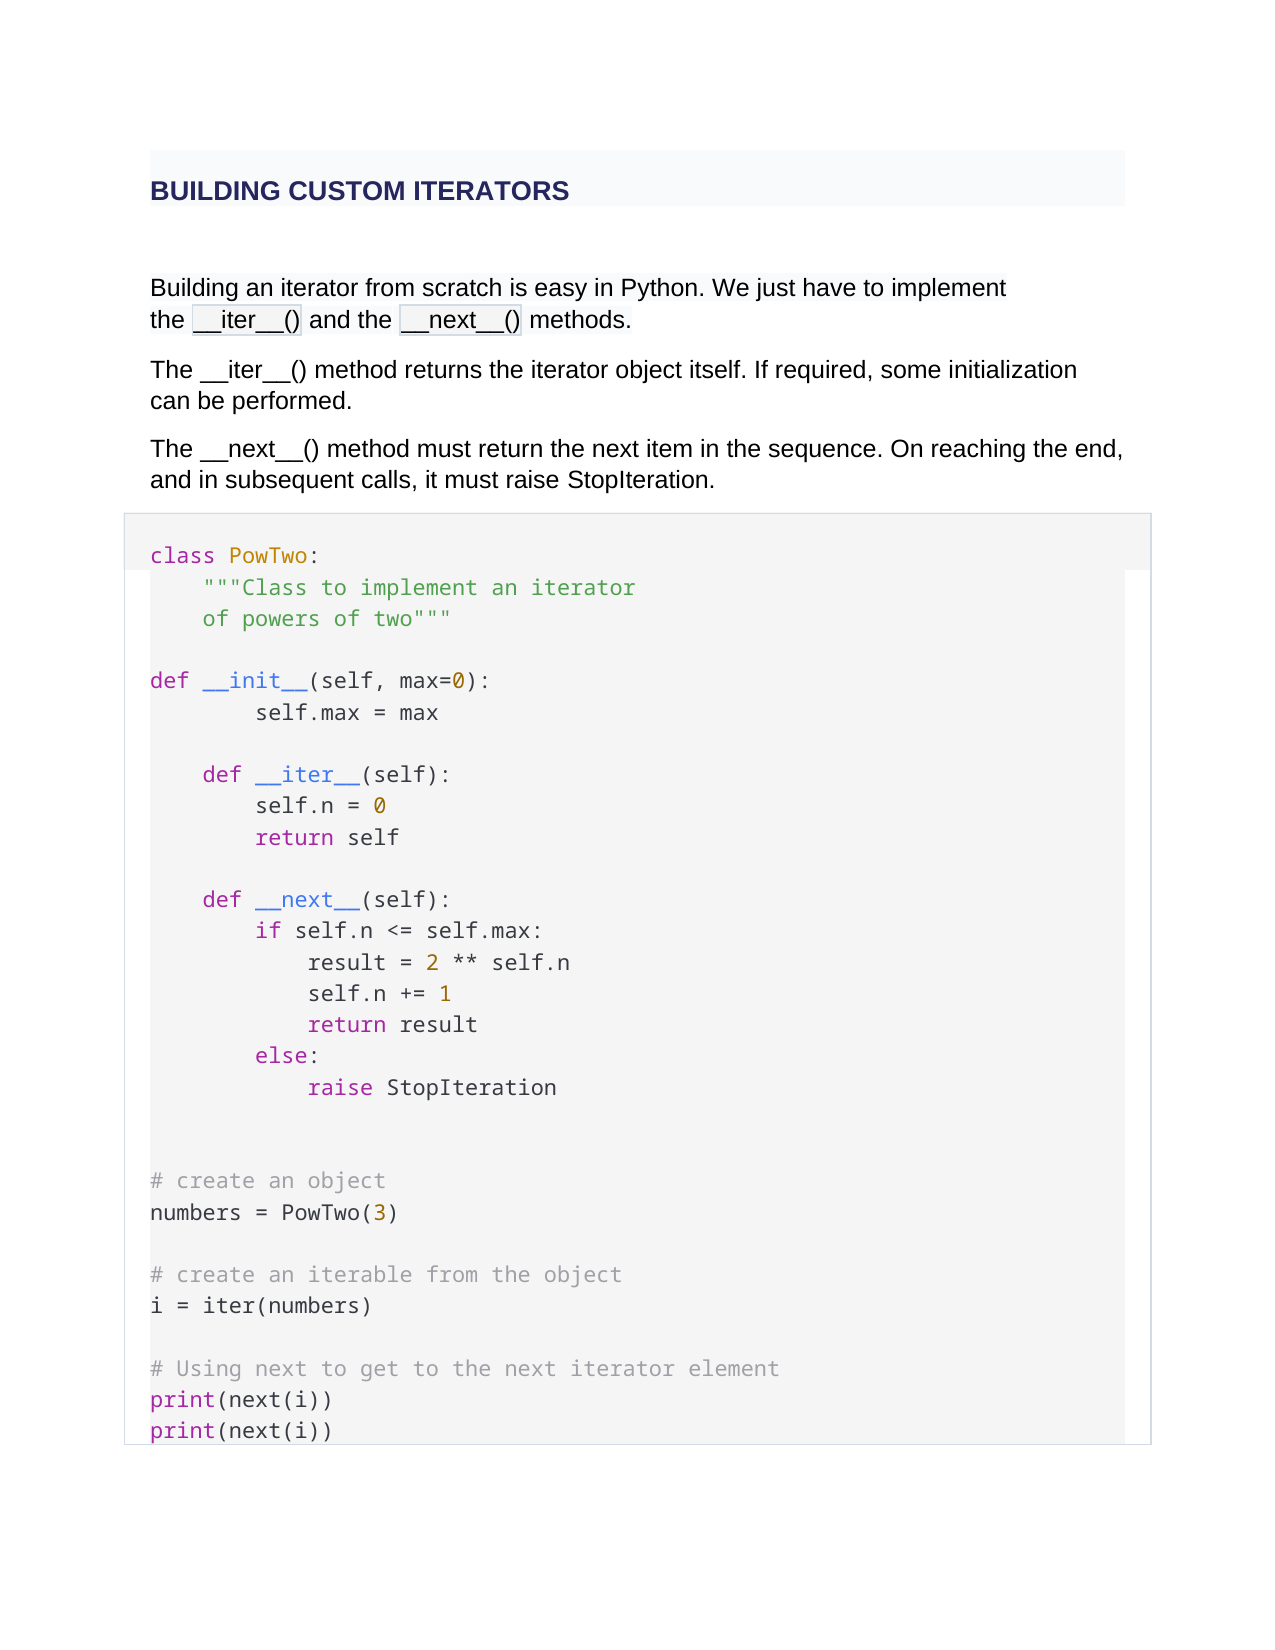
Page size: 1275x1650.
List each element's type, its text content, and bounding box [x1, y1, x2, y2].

text The __next__() method must return the next item in the sequence. On reaching the end, and in subsequent calls, it must raise StopIteration. [150, 434, 1125, 493]
text else: [150, 1039, 1125, 1070]
text def __iter__(self): [150, 758, 1125, 789]
text def __init__(self, max=0): [150, 664, 1125, 695]
text self.max = max [150, 695, 1125, 727]
text of powers of two""" [150, 602, 1125, 633]
text return self [150, 820, 1125, 852]
text # create an object [150, 1164, 1125, 1195]
text """Class to implement an iterator [150, 570, 1125, 602]
text # Using next to get to the next iterator element [150, 1352, 1125, 1383]
text def __next__(self): [150, 883, 1125, 914]
text i = iter(numbers) [150, 1289, 1125, 1320]
text class PowTwo: [125, 514, 1150, 570]
text Building an iterator from scratch is easy in Python. We just have to implement the __iter__() and the __next__() methods. [150, 273, 1125, 336]
text self.n += 1 [150, 977, 1125, 1008]
text return result [150, 1008, 1125, 1039]
text raise StopIteration [150, 1070, 1125, 1102]
text self.n = 0 [150, 789, 1125, 820]
text The __iter__() method returns the iterator object itself. If required, some initialization can be performed. [150, 355, 1125, 415]
text print(next(i)) [150, 1383, 1125, 1414]
text numbers = PowTwo(3) [150, 1195, 1125, 1227]
text print(next(i)) [150, 1414, 1125, 1444]
text if self.n <= self.max: [150, 914, 1125, 945]
text result = 2 ** self.n [150, 945, 1125, 977]
subtitle BUILDING CUSTOM ITERATORS [150, 150, 1125, 206]
text # create an iterable from the object [150, 1258, 1125, 1289]
